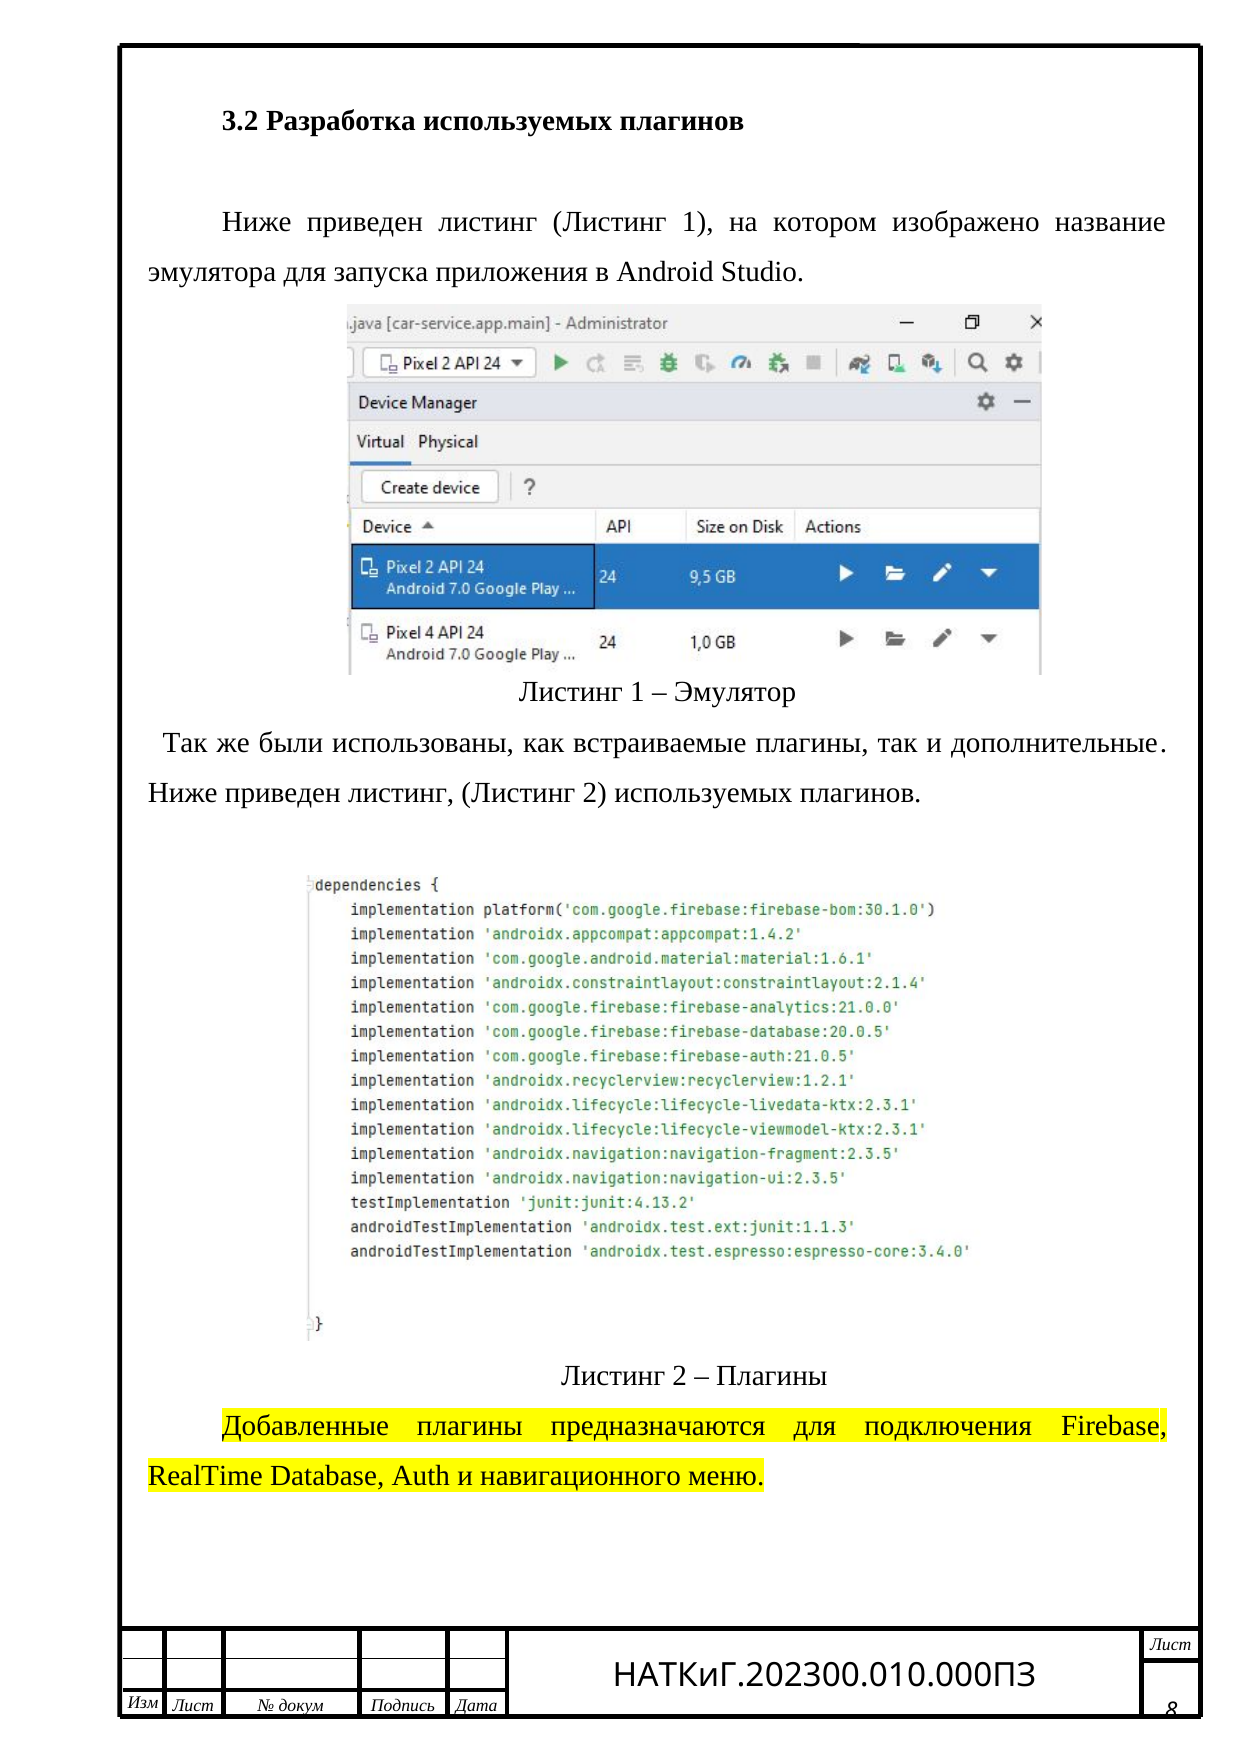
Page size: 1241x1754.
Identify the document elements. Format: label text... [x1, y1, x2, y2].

text Так же были использованы, как встраиваемые плагины, так и дополнительные. Ниже приведен листинг, (Листинг 2) используемых плагинов. [148, 725, 1167, 808]
picture [346, 304, 1042, 675]
text Листинг 1 – Эмулятор [148, 674, 1167, 708]
picture [306, 875, 1008, 1341]
subtitle Разработка используемых плагинов [148, 103, 1167, 137]
text Листинг 2 – Плагины [148, 1358, 1167, 1391]
text Ниже приведен листинг (Листинг 1), на котором изображено название эмулятора для запуска приложения в Android Studio. [148, 204, 1167, 288]
text Добавленные плагины предназначаются для подключения Firebase, RealTime Database, Auth и навигационного меню. [148, 1408, 1167, 1492]
